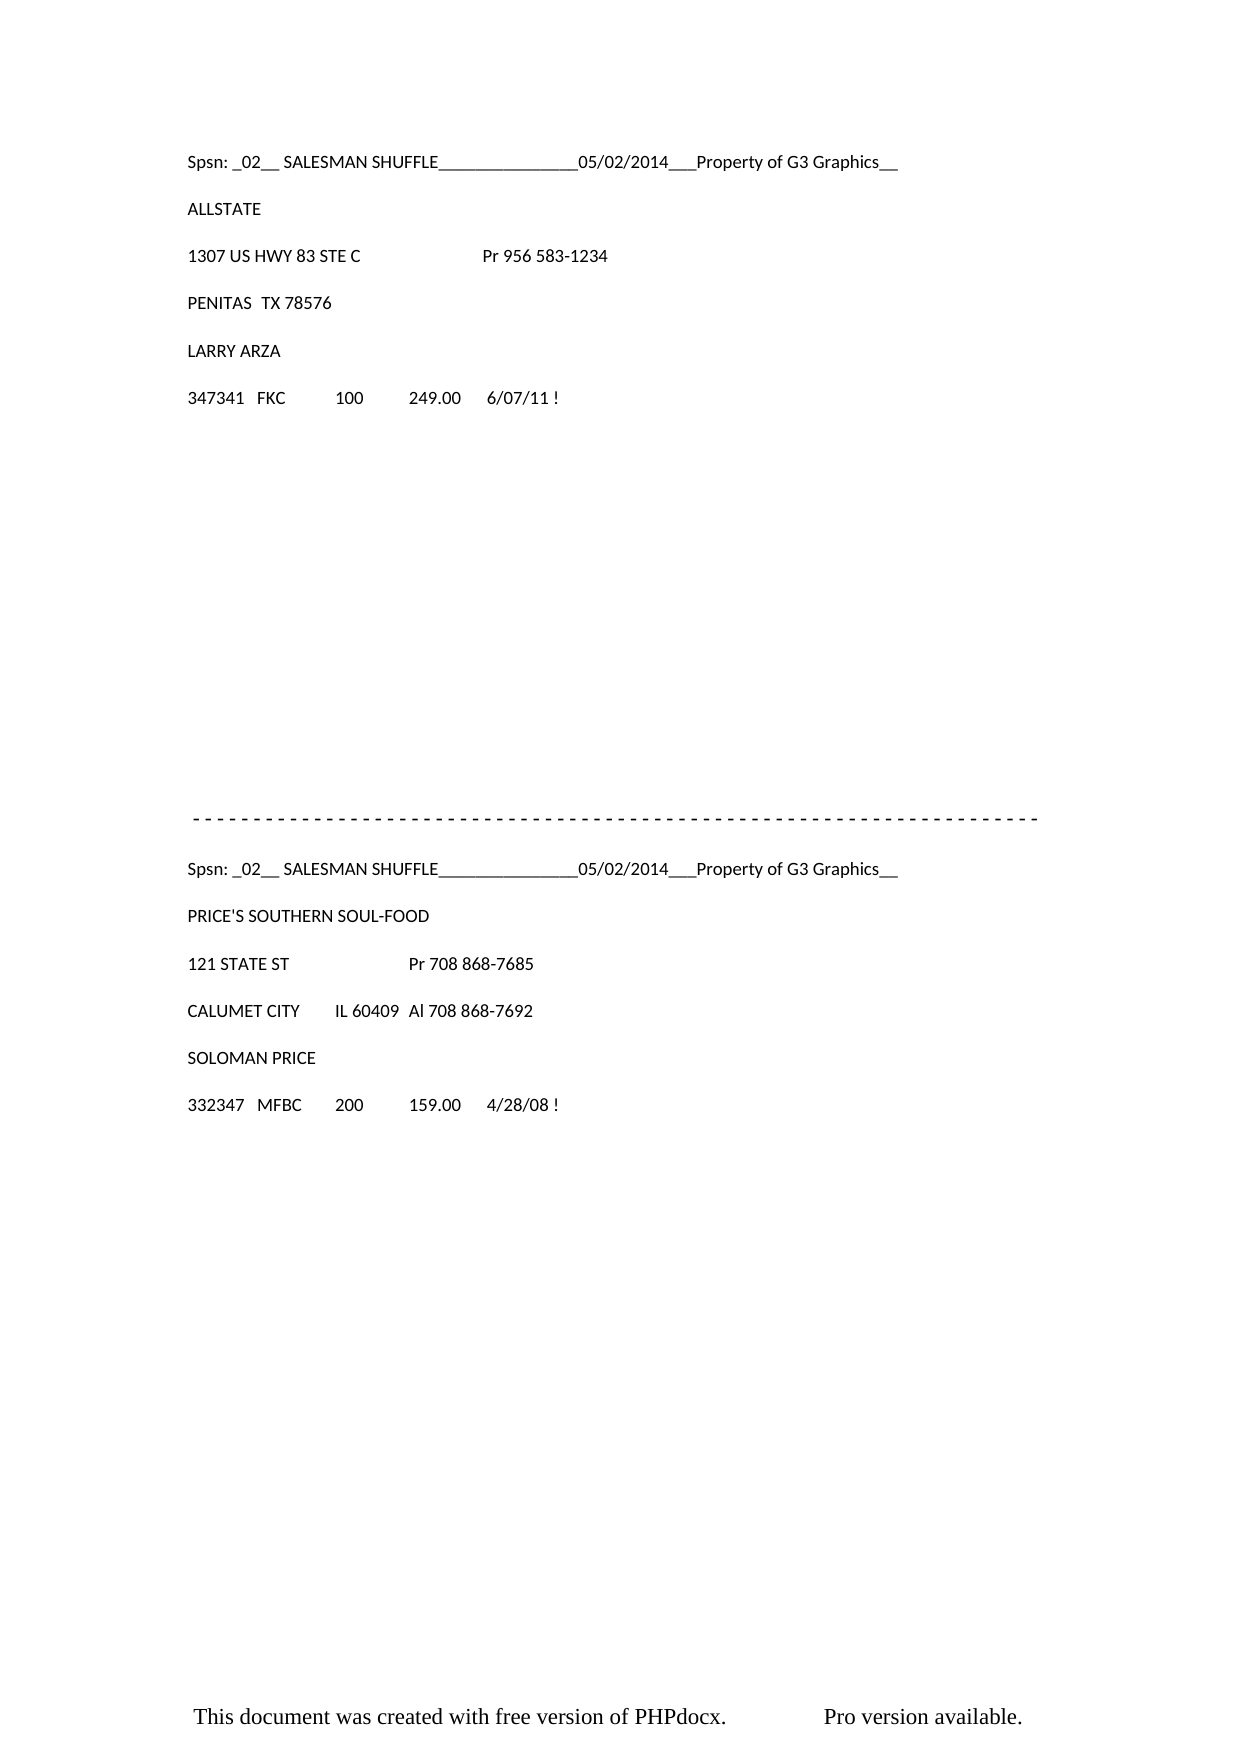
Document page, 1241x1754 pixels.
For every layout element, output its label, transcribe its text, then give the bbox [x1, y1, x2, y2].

text 332347 MFBC 200 159.00 4/28/08 ! [187, 1093, 1053, 1116]
text PENITAS TX 78576 [187, 292, 1053, 314]
text - - - - - - - - - - - - - - - - - - - - - - - - - - - - - - - - - - - - - - - - - - - - - - - - - - - - - - - - - - - - - - - - - - - - - - [187, 804, 1053, 832]
text 121 STATE ST Pr 708 868-7685 [187, 952, 1053, 974]
text LARRY ARZA [187, 339, 1053, 362]
text CALUMET CITY IL 60409 Al 708 868-7692 [187, 999, 1053, 1022]
text Spsn: _02__ SALESMAN SHUFFLE_______________05/02/2014___Property of G3 Graphics__ [187, 150, 1053, 173]
text ALLSTATE [187, 197, 1053, 220]
text PRICE'S SOUTHERN SOUL-FOOD [187, 904, 1053, 927]
text 1307 US HWY 83 STE C Pr 956 583-1234 [187, 244, 1053, 267]
text 347341 FKC 100 249.00 6/07/11 ! [187, 386, 1053, 409]
text Spsn: _02__ SALESMAN SHUFFLE_______________05/02/2014___Property of G3 Graphics__ [187, 857, 1053, 880]
text SOLOMAN PRICE [187, 1046, 1053, 1069]
